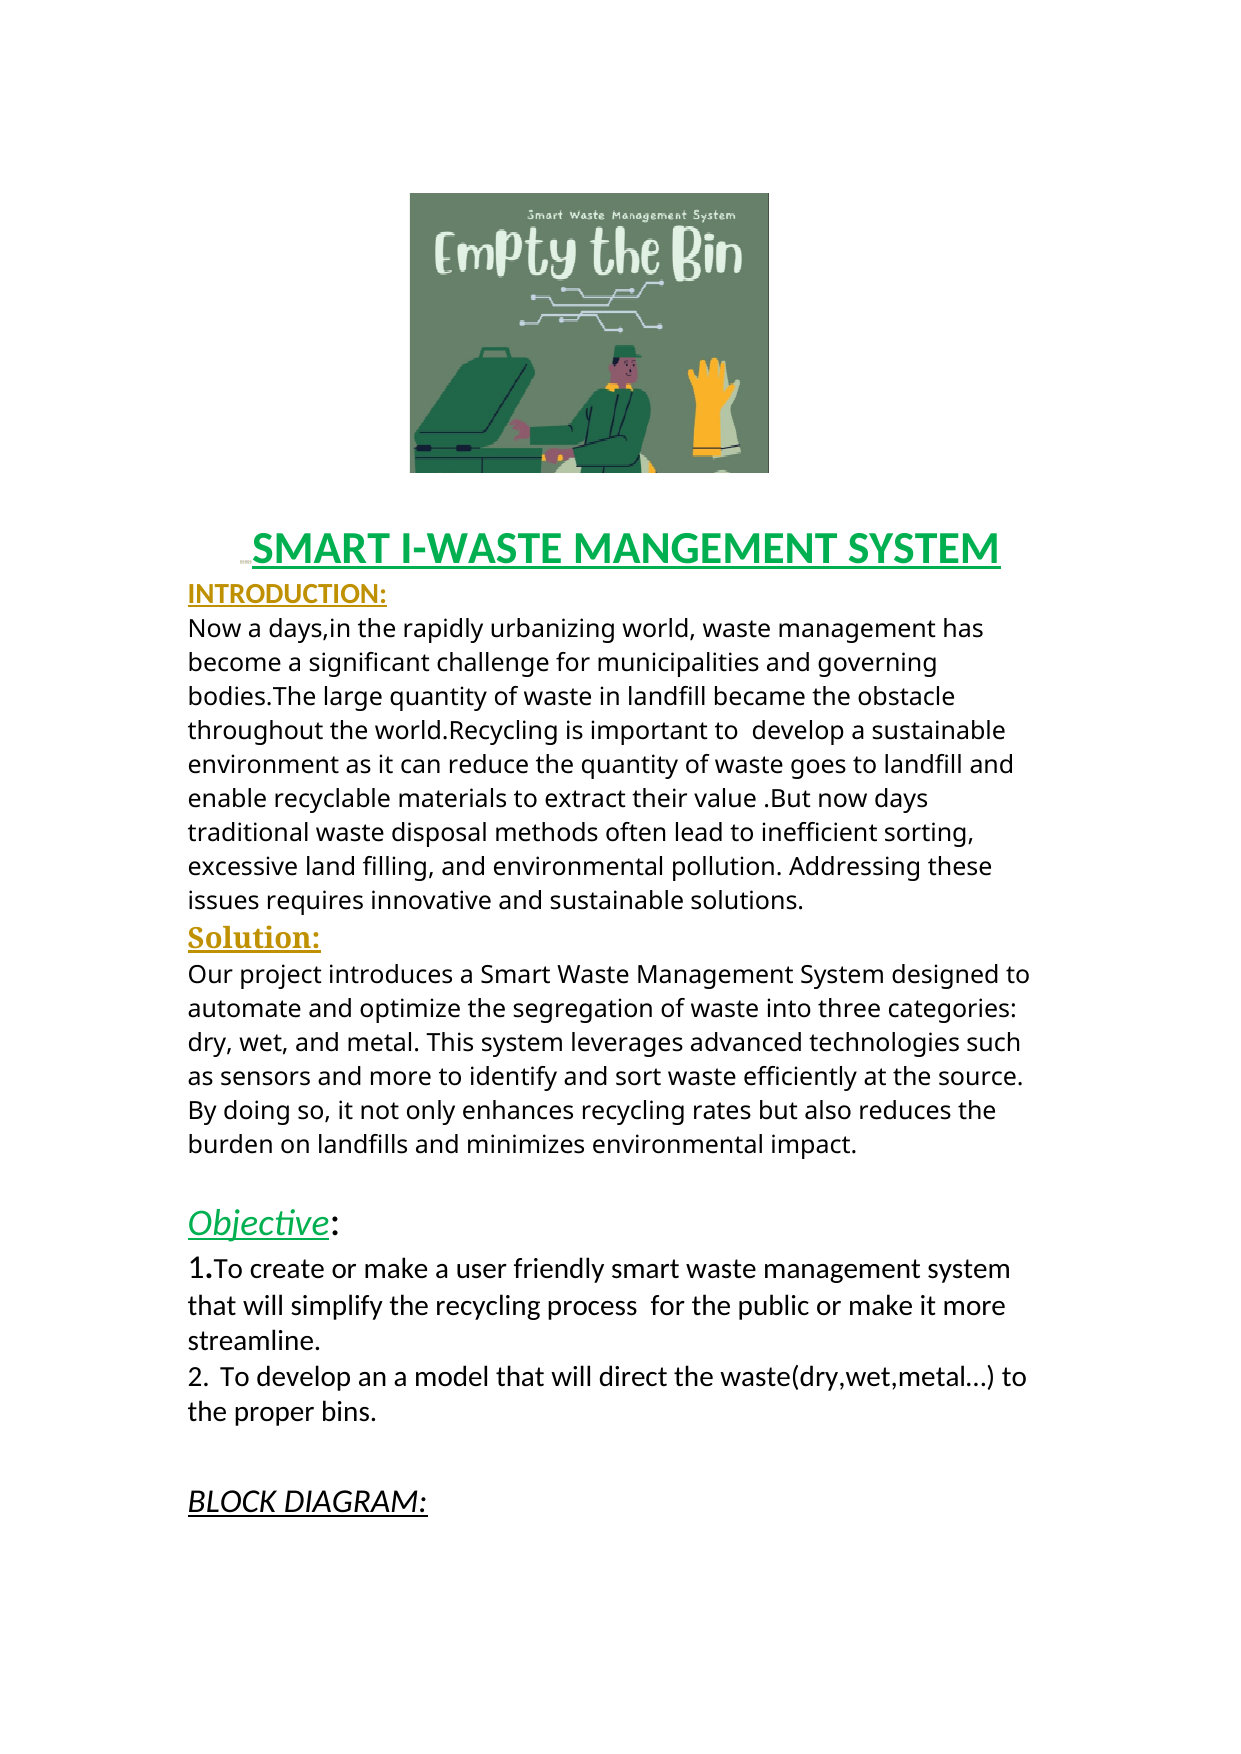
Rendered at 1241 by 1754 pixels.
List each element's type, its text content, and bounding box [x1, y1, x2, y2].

text Solution: [187, 917, 1053, 957]
text Objective: [187, 1195, 1053, 1246]
picture [240, 560, 252, 564]
text Our project introduces a Smart Waste Management System designed to automate and optimize the segregation of waste into three categories: dry, wet, and metal. This system leverages advanced technologies such as sensors and more to identify and sort waste efficiently at the source. By doing so, it not only enhances recycling rates but also reduces the burden on landfills and minimizes environmental impact. [187, 957, 1053, 1161]
text Now a days,in the rapidly urbanizing world, waste management has become a significant challenge for municipalities and governing bodies.The large quantity of waste in landfill became the obstacle throughout the world.Recycling is important to develop a sustainable environment as it can reduce the quantity of waste goes to landfill and enable recyclable materials to extract their value .But now days traditional waste disposal methods often lead to inefficient sorting, excessive land filling, and environmental pollution. Addressing these issues requires innovative and sustainable solutions. [187, 610, 1053, 917]
text BLOCK DIAGRAM: [187, 1480, 1053, 1521]
text 1.To create or make a user friendly smart waste management system that will simplify the recycling process for the public or make it more streamline. [187, 1246, 1053, 1358]
text SMART I-WASTE MANGEMENT SYSTEM [187, 519, 1053, 575]
text INTRODUCTION: [187, 575, 1053, 610]
picture [409, 150, 831, 519]
list To develop an a model that will direct the waste(dry,wet,metal…) to the proper bins. [187, 1358, 1053, 1429]
